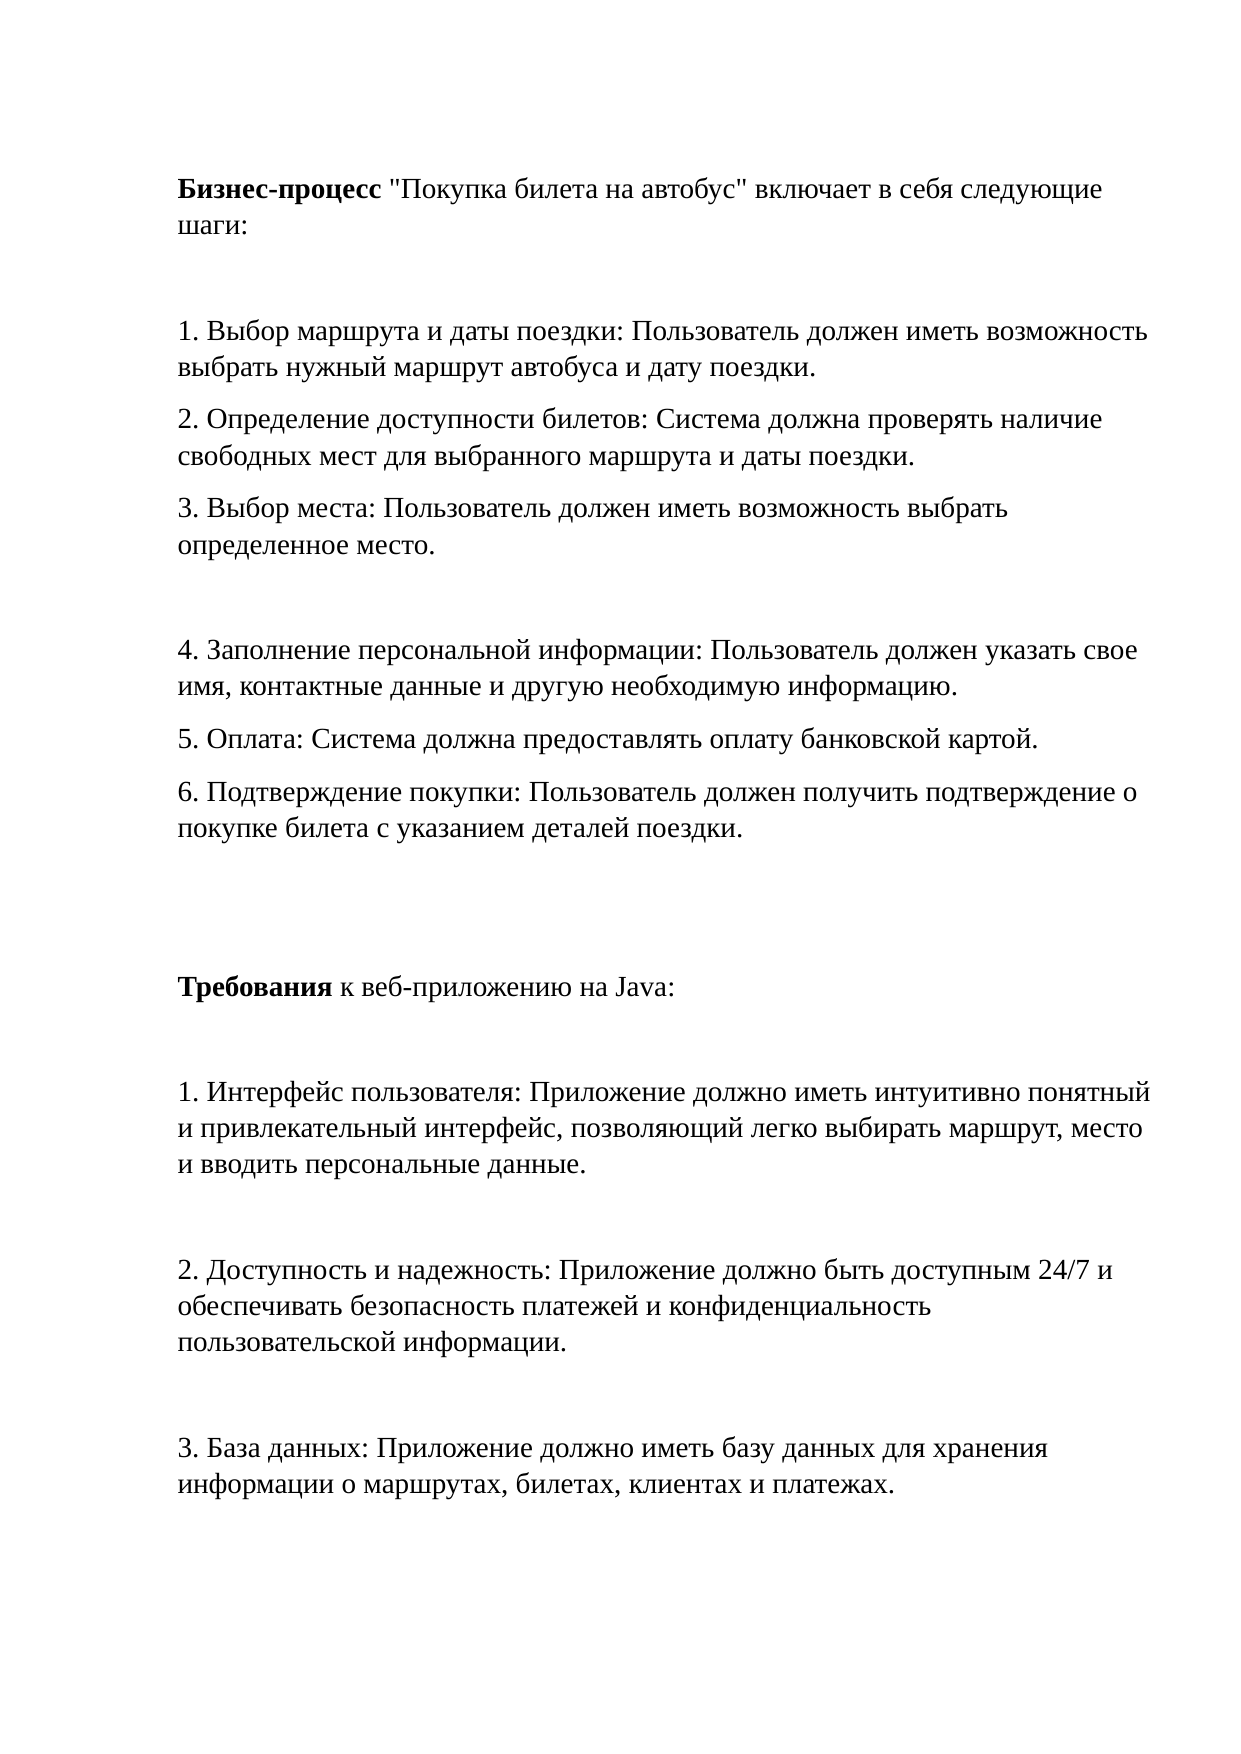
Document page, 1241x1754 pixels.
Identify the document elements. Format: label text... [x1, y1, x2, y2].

text 3. База данных: Приложение должно иметь базу данных для хранения информации о маршрутах, билетах, клиентах и платежах. [177, 1430, 1152, 1500]
text 6. Подтверждение покупки: Пользователь должен получить подтверждение о покупке билета с указанием деталей поездки. [177, 774, 1152, 844]
text 4. Заполнение персональной информации: Пользователь должен указать свое имя, контактные данные и другую необходимую информацию. [177, 632, 1152, 702]
text Бизнес-процесс "Покупка билета на автобус" включает в себя следующие шаги: [177, 171, 1152, 241]
text 2. Определение доступности билетов: Система должна проверять наличие свободных мест для выбранного маршрута и даты поездки. [177, 402, 1152, 471]
text 5. Оплата: Система должна предоставлять оплату банковской картой. [177, 721, 1152, 755]
text 2. Доступность и надежность: Приложение должно быть доступным 24/7 и обеспечивать безопасность платежей и конфиденциальность пользовательской информации. [177, 1252, 1152, 1358]
text Требования к веб-приложению на Java: [177, 969, 1152, 1002]
text 1. Интерфейс пользователя: Приложение должно иметь интуитивно понятный и привлекательный интерфейс, позволяющий легко выбирать маршрут, место и вводить персональные данные. [177, 1074, 1152, 1180]
text 3. Выбор места: Пользователь должен иметь возможность выбрать определенное место. [177, 491, 1152, 560]
text 1. Выбор маршрута и даты поездки: Пользователь должен иметь возможность выбрать нужный маршрут автобуса и дату поездки. [177, 313, 1152, 382]
